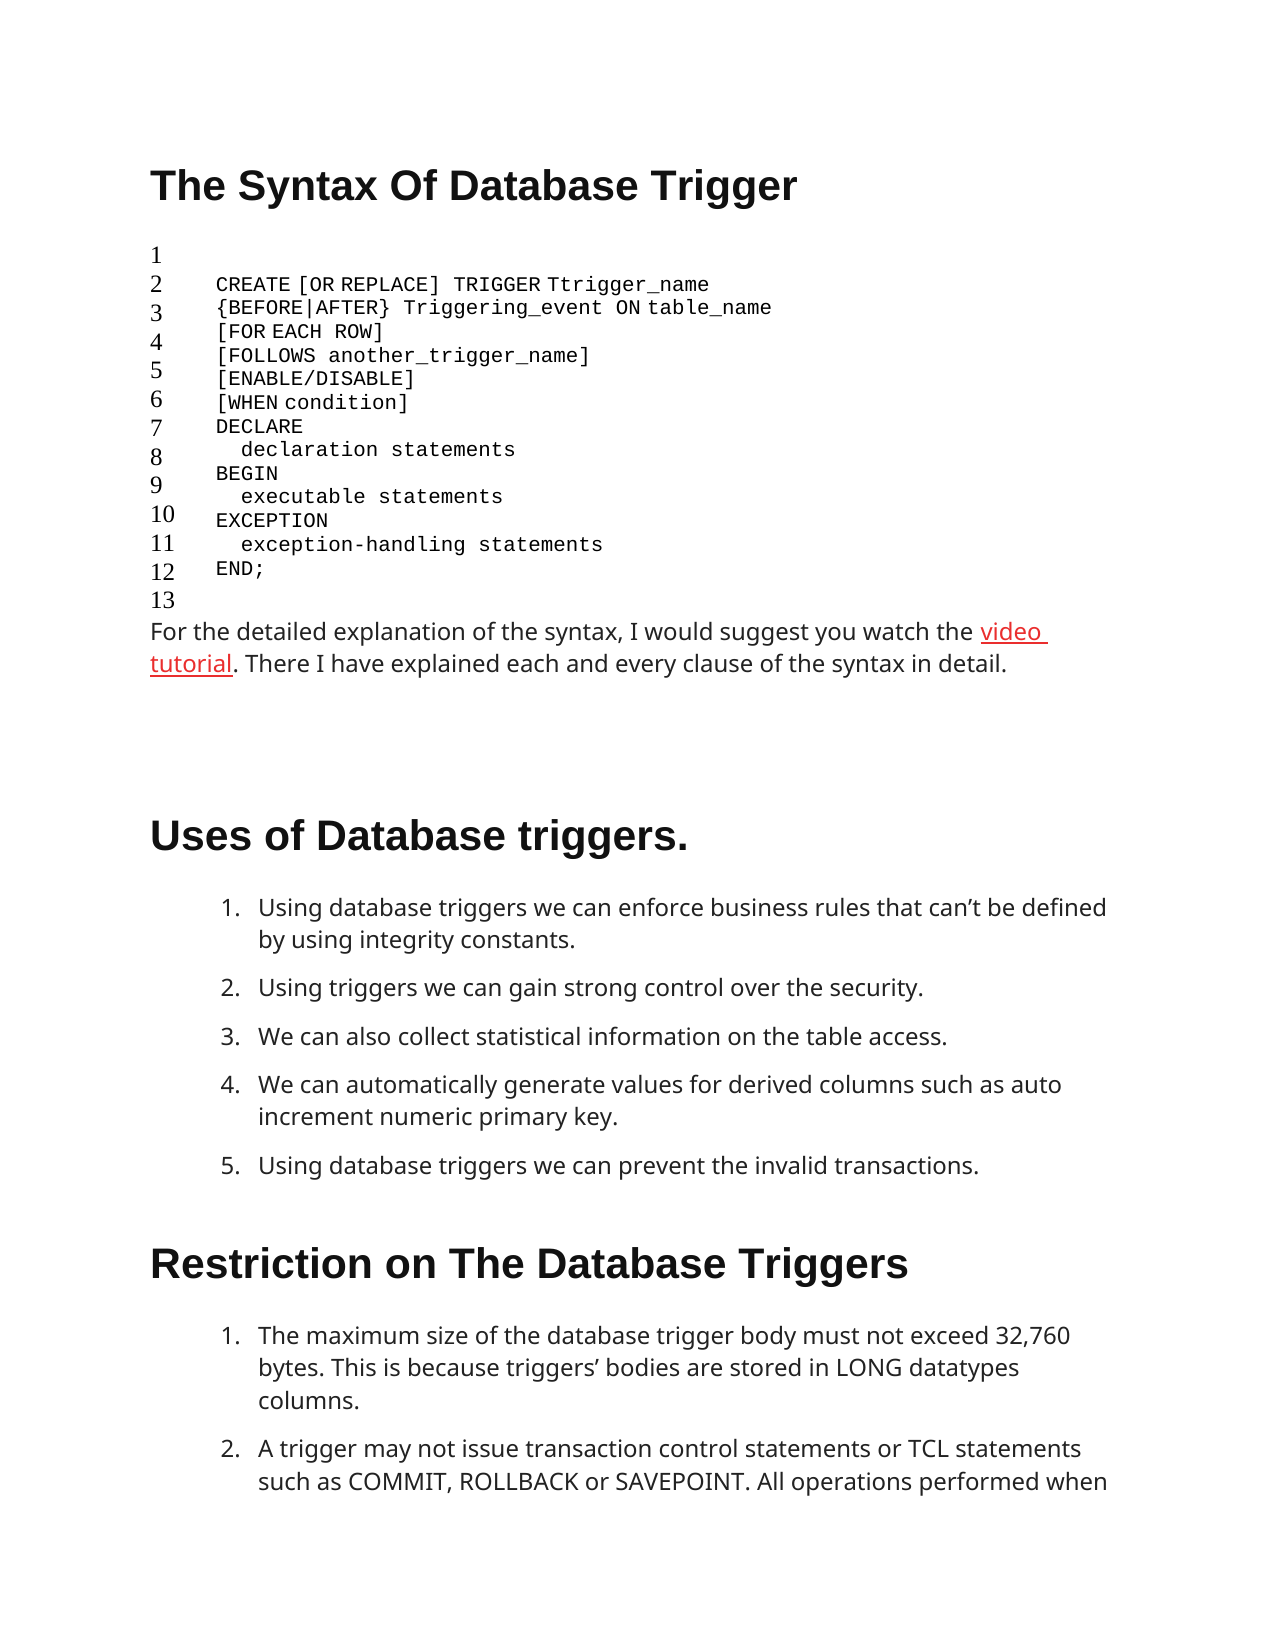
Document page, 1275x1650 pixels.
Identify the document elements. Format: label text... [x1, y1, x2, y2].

list The maximum size of the database trigger body must not exceed 32,760 bytes. This is because triggers’ bodies are stored in LONG datatypes columns. [220, 1318, 1125, 1416]
subtitle Uses of Database triggers. [150, 800, 1125, 859]
list Using database triggers we can enforce business rules that can’t be defined by using integrity constants. [220, 890, 1125, 956]
text The Syntax Of Database Trigger [150, 150, 1125, 209]
list We can also collect statistical information on the table access. [220, 1019, 1125, 1052]
list We can automatically generate values for derived columns such as auto increment numeric primary key. [220, 1068, 1125, 1133]
list Using database triggers we can prevent the invalid transactions. [220, 1148, 1125, 1181]
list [220, 1432, 1125, 1497]
table_header 1 2 3 4 5 6 7 8 9 10 11 12 13 [150, 241, 216, 614]
text For the detailed explanation of the syntax, I would suggest you watch the video tutorial. There I have explained each and every clause of the syntax in detail. [150, 614, 1125, 679]
table_header CREATE [OR REPLACE] TRIGGER Ttrigger_name {BEFORE|AFTER} Triggering_event ON table_name [FOR EACH ROW] [FOLLOWS another_trigger_name] [ENABLE/DISABLE] [WHEN condition] DECLARE declaration statements BEGIN executable statements EXCEPTION exception-handling statements END; [216, 241, 1237, 614]
list Using triggers we can gain strong control over the security. [220, 971, 1125, 1004]
subtitle Restriction on The Database Triggers [150, 1228, 1125, 1287]
